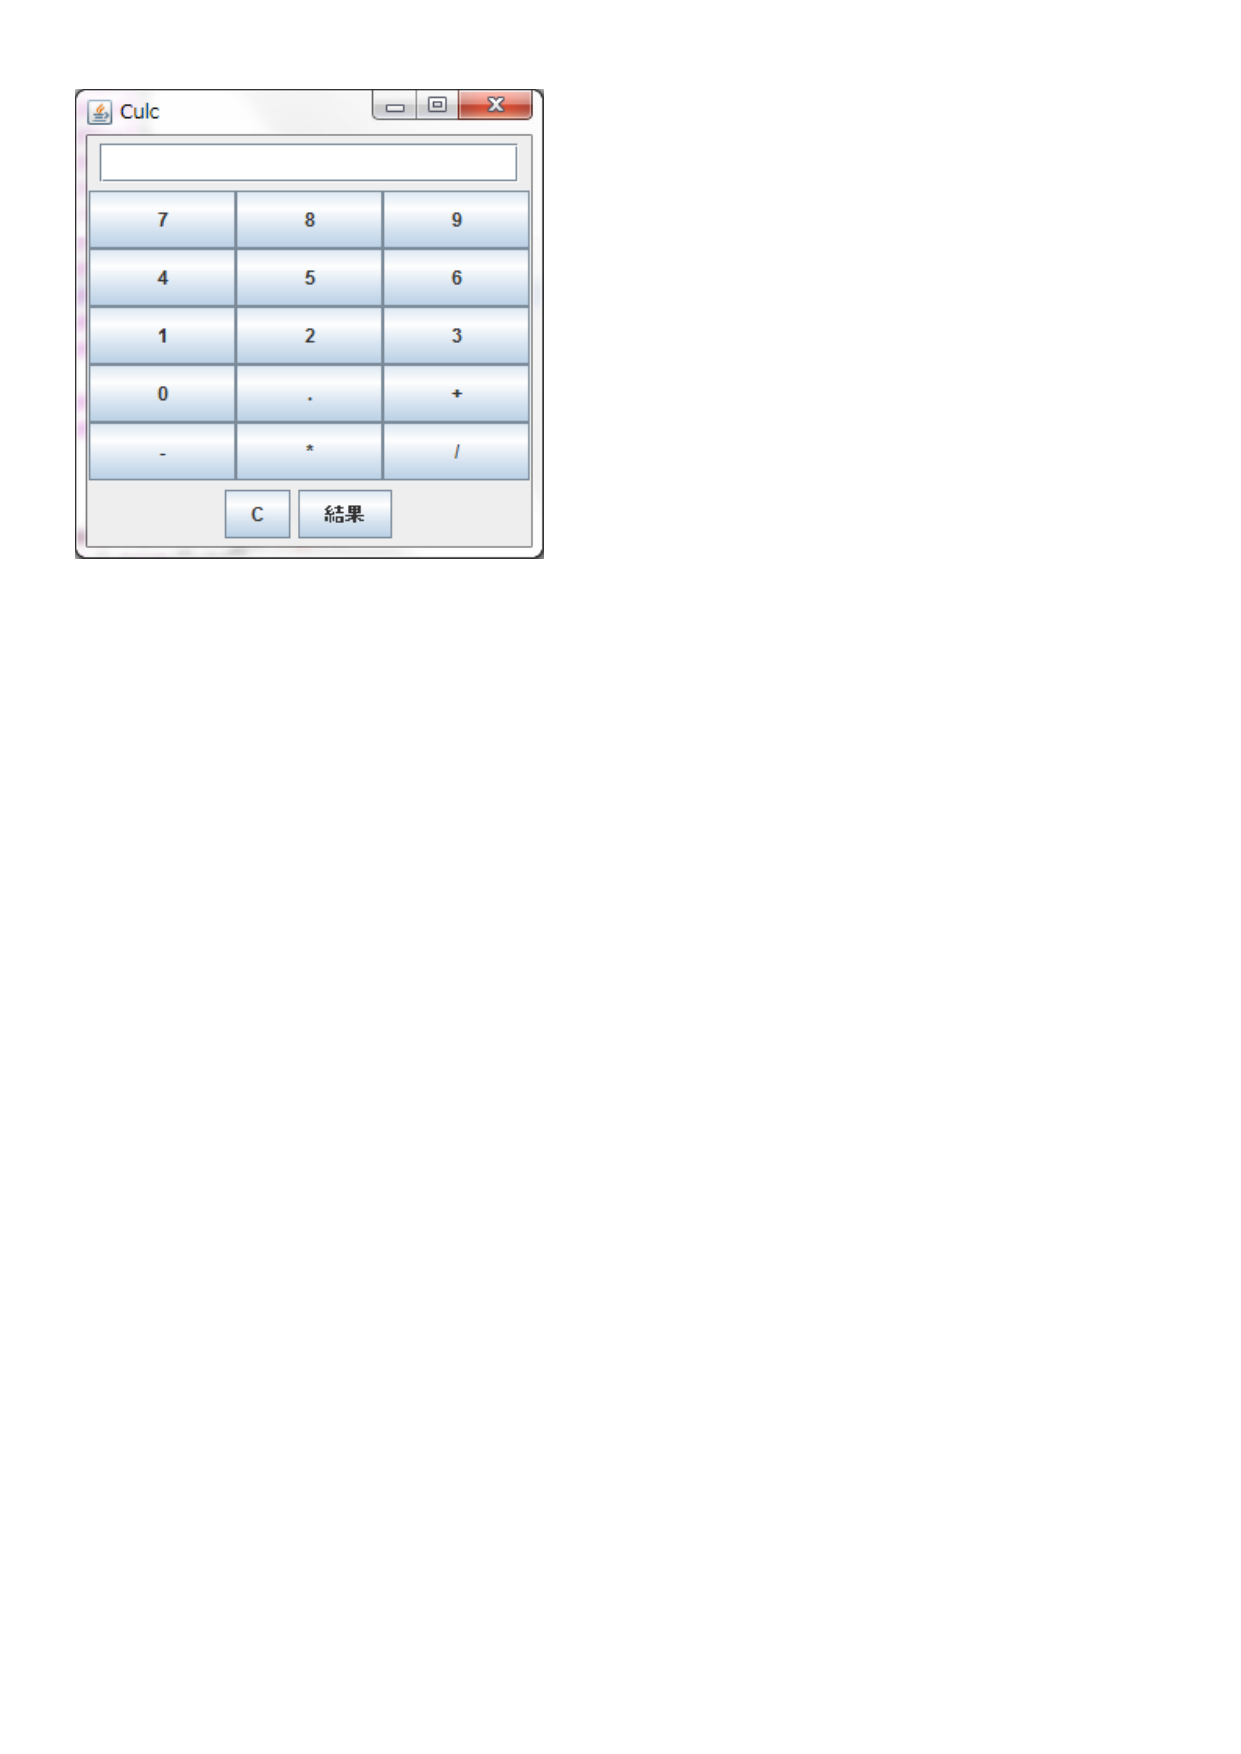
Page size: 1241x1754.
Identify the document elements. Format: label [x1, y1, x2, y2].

picture [75, 89, 544, 559]
